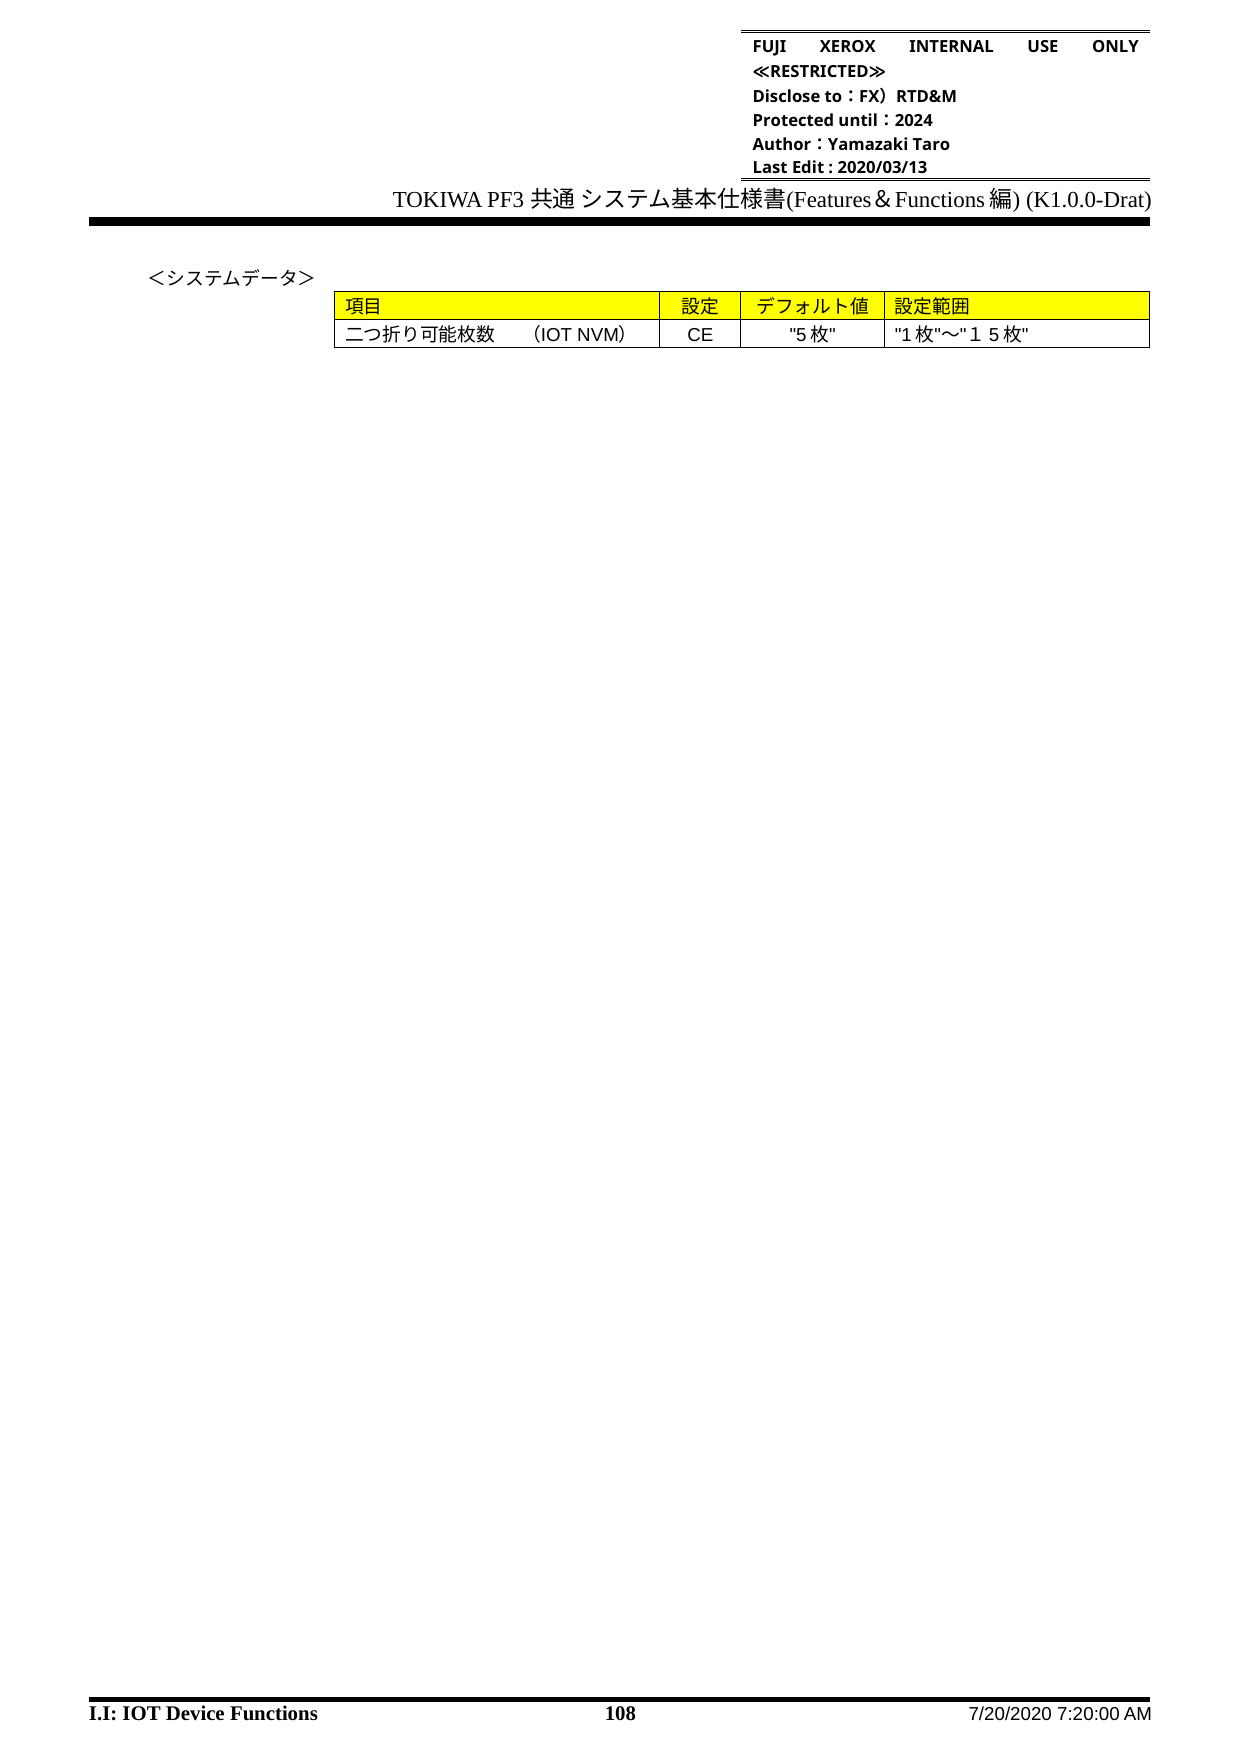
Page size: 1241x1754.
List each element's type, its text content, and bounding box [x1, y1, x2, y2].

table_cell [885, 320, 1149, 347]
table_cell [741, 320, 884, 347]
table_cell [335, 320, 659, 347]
text ＜システムデータ＞ [148, 263, 1150, 291]
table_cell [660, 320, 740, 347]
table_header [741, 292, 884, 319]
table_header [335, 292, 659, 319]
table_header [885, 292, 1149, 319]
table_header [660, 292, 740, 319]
